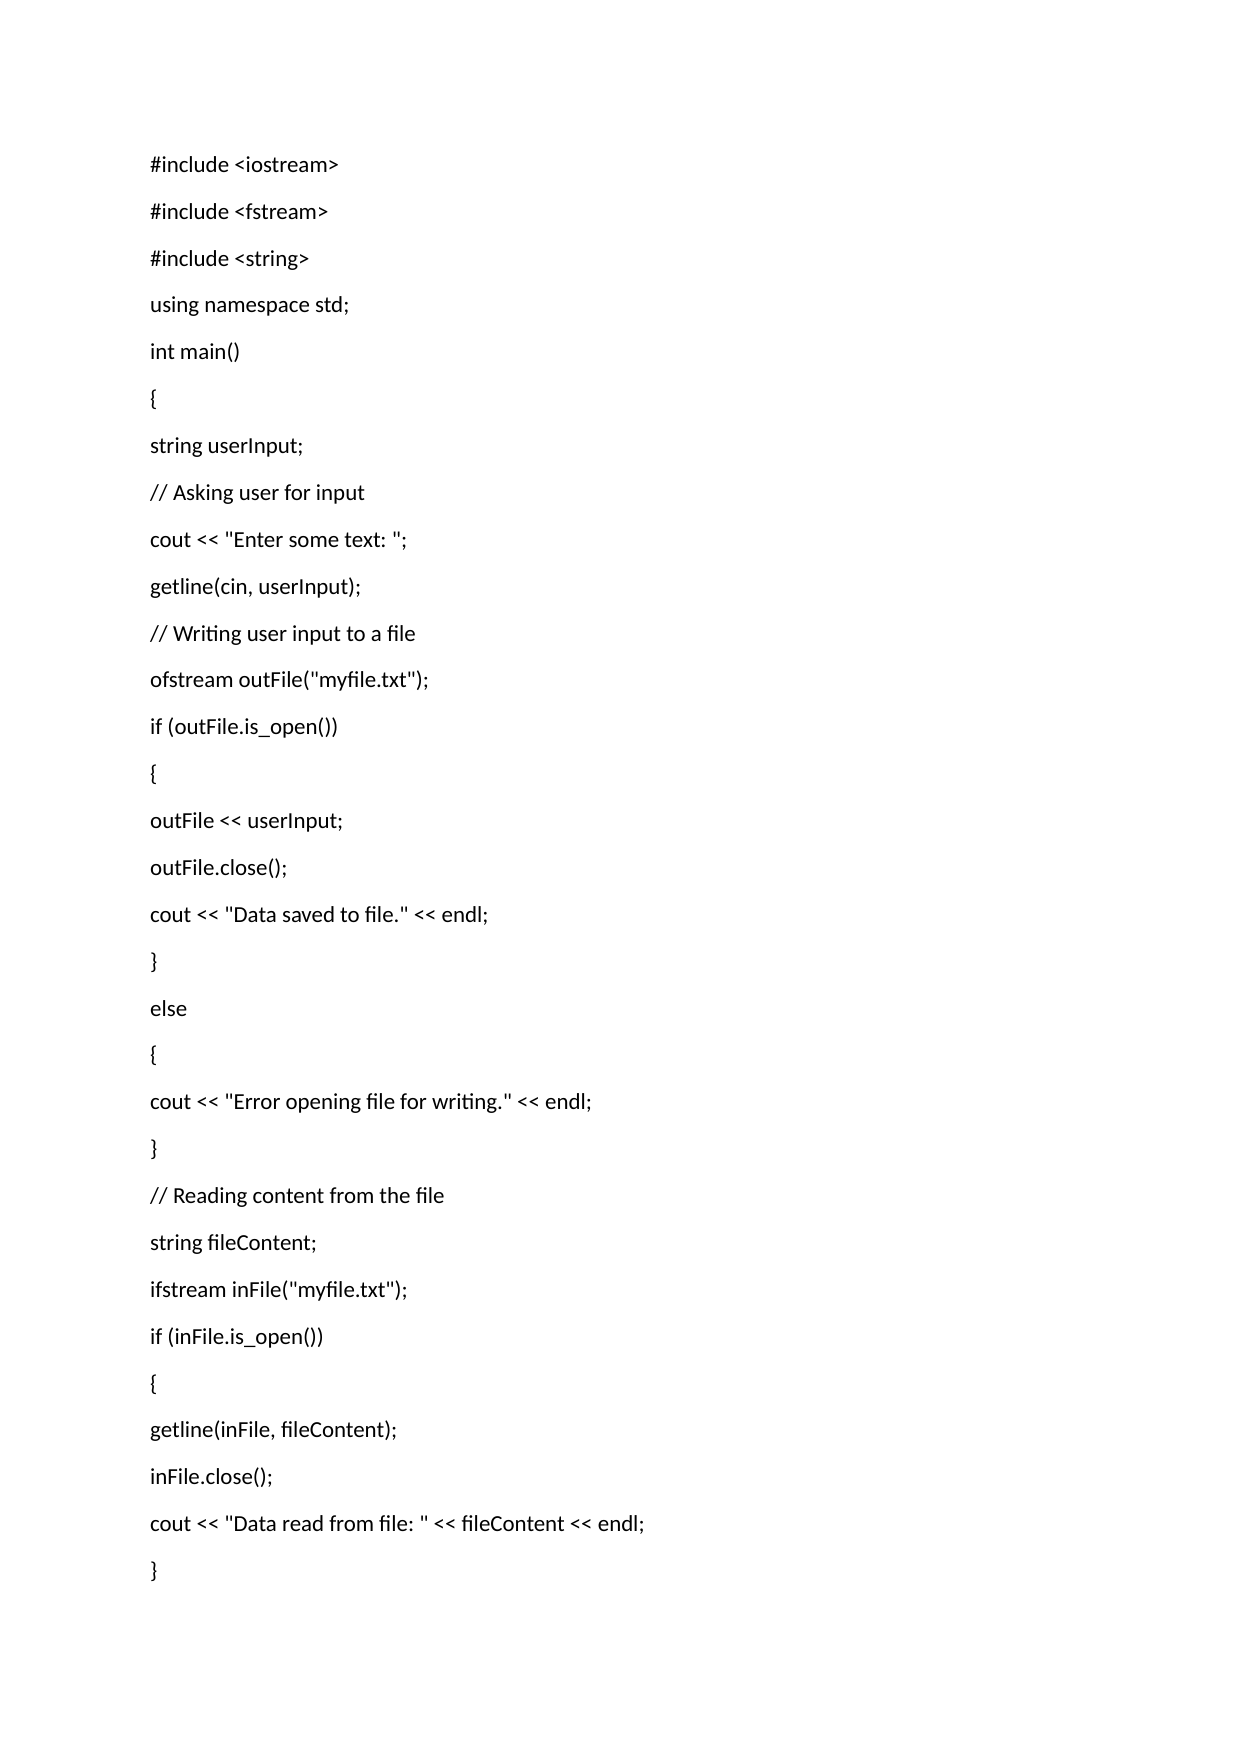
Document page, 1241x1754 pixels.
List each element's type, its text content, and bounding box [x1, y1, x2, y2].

text inFile.close(); [150, 1462, 1090, 1491]
text string fileContent; [150, 1228, 1090, 1256]
text // Asking user for input [150, 478, 1090, 506]
text getline(cin, userInput); [150, 572, 1090, 600]
text } [150, 1556, 1090, 1584]
text string userInput; [150, 431, 1090, 459]
text outFile.close(); [150, 853, 1090, 881]
text { [150, 384, 1090, 412]
text { [150, 1369, 1090, 1397]
text { [150, 759, 1090, 787]
text cout << "Error opening file for writing." << endl; [150, 1087, 1090, 1116]
text #include <string> [150, 244, 1090, 272]
text #include <fstream> [150, 197, 1090, 225]
text using namespace std; [150, 291, 1090, 319]
text } [150, 947, 1090, 975]
text { [150, 1041, 1090, 1069]
text } [150, 1134, 1090, 1162]
text cout << "Data saved to file." << endl; [150, 900, 1090, 928]
text else [150, 994, 1090, 1022]
text int main() [150, 337, 1090, 366]
text #include <iostream> [150, 150, 1090, 178]
text ofstream outFile("myfile.txt"); [150, 666, 1090, 694]
text outFile << userInput; [150, 806, 1090, 834]
text if (inFile.is_open()) [150, 1322, 1090, 1350]
text cout << "Enter some text: "; [150, 525, 1090, 553]
text if (outFile.is_open()) [150, 712, 1090, 741]
text // Reading content from the file [150, 1181, 1090, 1209]
text cout << "Data read from file: " << fileContent << endl; [150, 1509, 1090, 1537]
text ifstream inFile("myfile.txt"); [150, 1275, 1090, 1303]
text getline(inFile, fileContent); [150, 1416, 1090, 1444]
text // Writing user input to a file [150, 619, 1090, 647]
